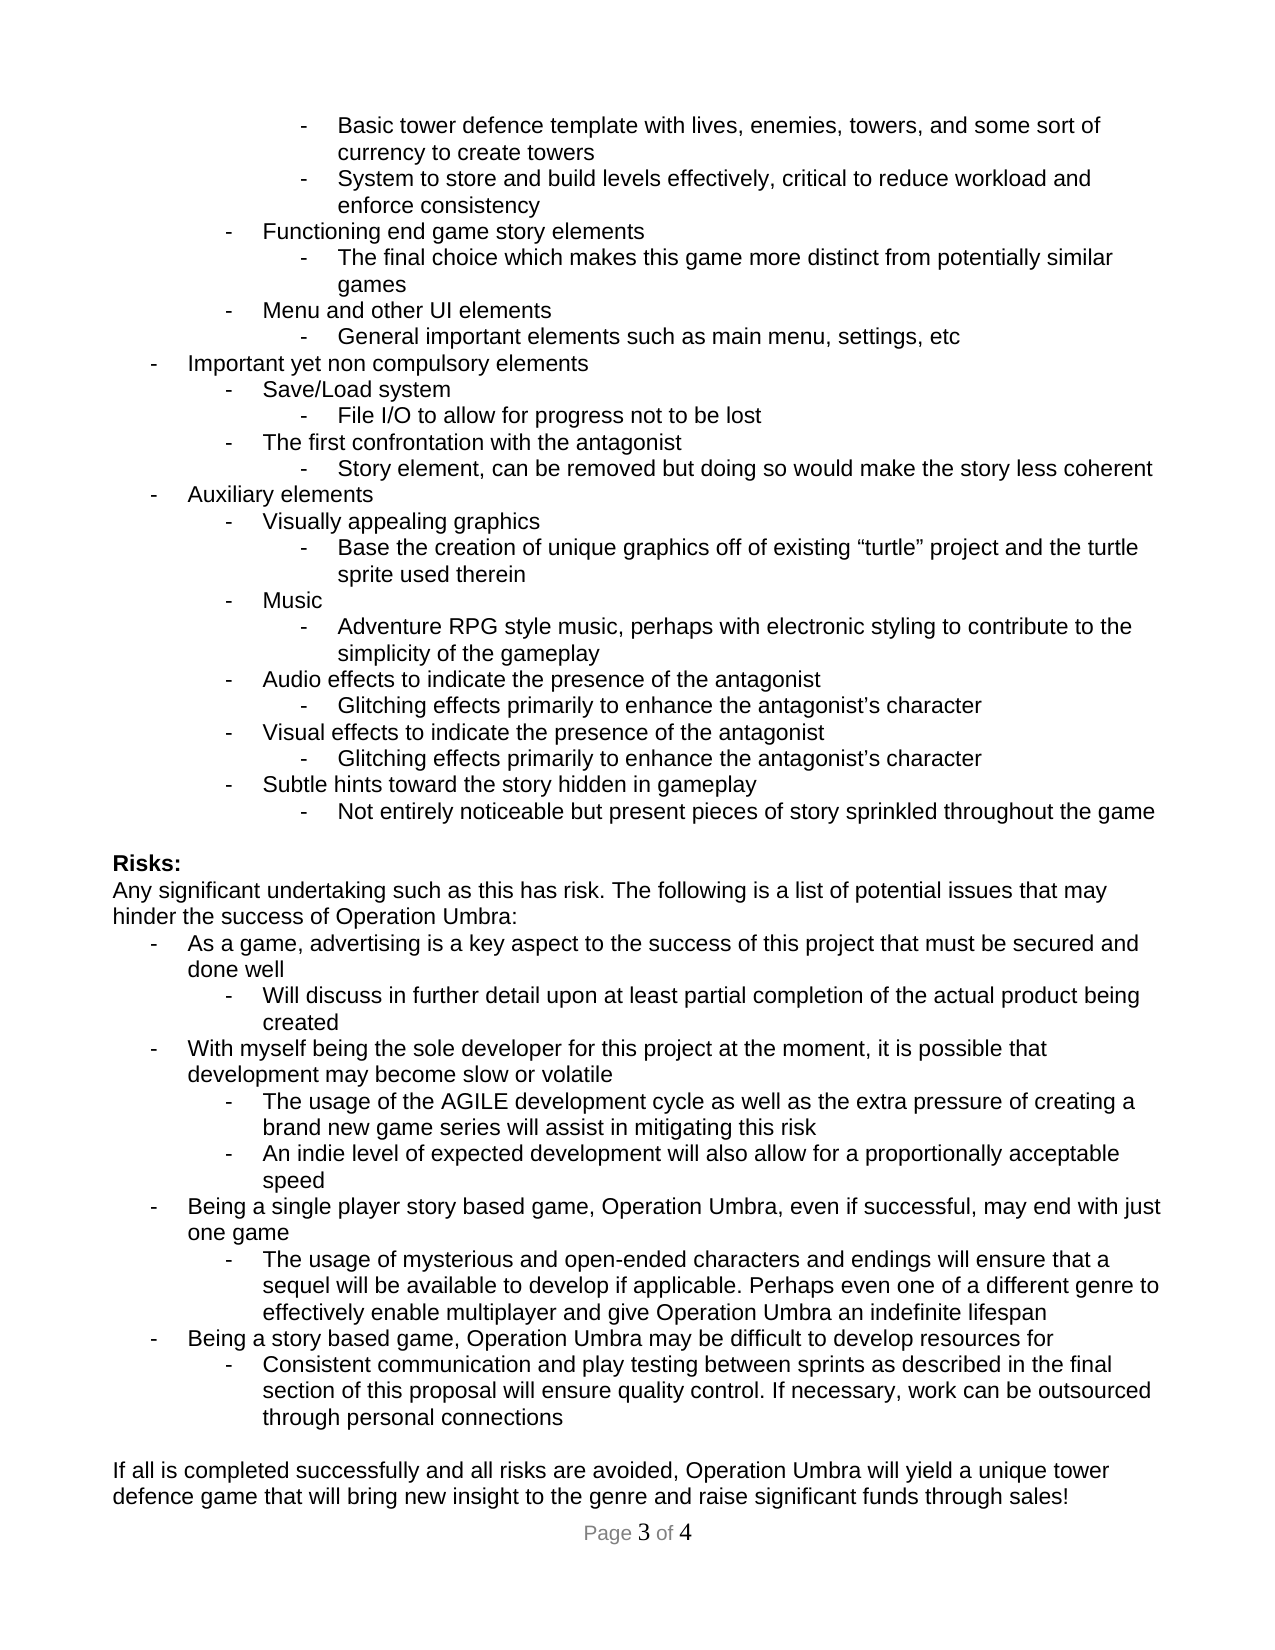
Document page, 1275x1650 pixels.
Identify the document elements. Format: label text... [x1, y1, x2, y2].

list Functioning end game story elements [225, 218, 1162, 244]
list System to store and build levels effectively, critical to reduce workload and enforce consistency [300, 165, 1162, 218]
list Not entirely noticeable but present pieces of story sprinkled throughout the game [300, 798, 1162, 824]
list Menu and other UI elements [225, 297, 1162, 323]
list The first confrontation with the antagonist [225, 429, 1162, 455]
list An indie level of expected development will also allow for a proportionally acceptable speed [225, 1140, 1162, 1193]
list The final choice which makes this game more distinct from potentially similar games [300, 244, 1162, 297]
list Visually appealing graphics [225, 508, 1162, 534]
list Being a story based game, Operation Umbra may be difficult to develop resources for [150, 1325, 1162, 1351]
list Adventure RPG style music, perhaps with electronic styling to contribute to the simplicity of the gameplay [300, 613, 1162, 666]
list Story element, can be removed but doing so would make the story less coherent [300, 455, 1162, 481]
list Auxiliary elements [150, 481, 1162, 508]
list Subtle hints toward the story hidden in gameplay [225, 771, 1162, 798]
list Visual effects to indicate the presence of the antagonist [225, 719, 1162, 745]
list As a game, advertising is a key aspect to the success of this project that must be secured and done well [150, 929, 1162, 982]
list The usage of the AGILE development cycle as well as the extra pressure of creating a brand new game series will assist in mitigating this risk [225, 1088, 1162, 1140]
text Risks: [112, 850, 1162, 877]
list General important elements such as main menu, settings, etc [300, 323, 1162, 350]
list The usage of mysterious and open-ended characters and endings will ensure that a sequel will be available to develop if applicable. Perhaps even one of a different genre to effectively enable multiplayer and give Operation Umbra an indefinite lifespan [225, 1246, 1162, 1325]
list With myself being the sole developer for this project at the moment, it is possible that development may become slow or volatile [150, 1035, 1162, 1088]
text If all is completed successfully and all risks are avoided, Operation Umbra will yield a unique tower defence game that will bring new insight to the genre and raise significant funds through sales! [112, 1457, 1162, 1509]
list Music [225, 587, 1162, 613]
list Base the creation of unique graphics off of existing “turtle” project and the turtle sprite used therein [300, 534, 1162, 587]
list Basic tower defence template with lives, enemies, towers, and some sort of currency to create towers [300, 112, 1162, 165]
list Audio effects to indicate the presence of the antagonist [225, 666, 1162, 692]
list Save/Load system [225, 376, 1162, 402]
list Will discuss in further detail upon at least partial completion of the actual product being created [225, 982, 1162, 1035]
list Being a single player story based game, Operation Umbra, even if successful, may end with just one game [150, 1193, 1162, 1246]
text Any significant undertaking such as this has risk. The following is a list of potential issues that may hinder the success of Operation Umbra: [112, 877, 1162, 929]
list Consistent communication and play testing between sprints as described in the final section of this proposal will ensure quality control. If necessary, work can be outsourced through personal connections [225, 1351, 1162, 1430]
list File I/O to allow for progress not to be lost [300, 402, 1162, 429]
list Glitching effects primarily to enhance the antagonist’s character [300, 692, 1162, 719]
list Important yet non compulsory elements [150, 350, 1162, 376]
list Glitching effects primarily to enhance the antagonist’s character [300, 745, 1162, 771]
